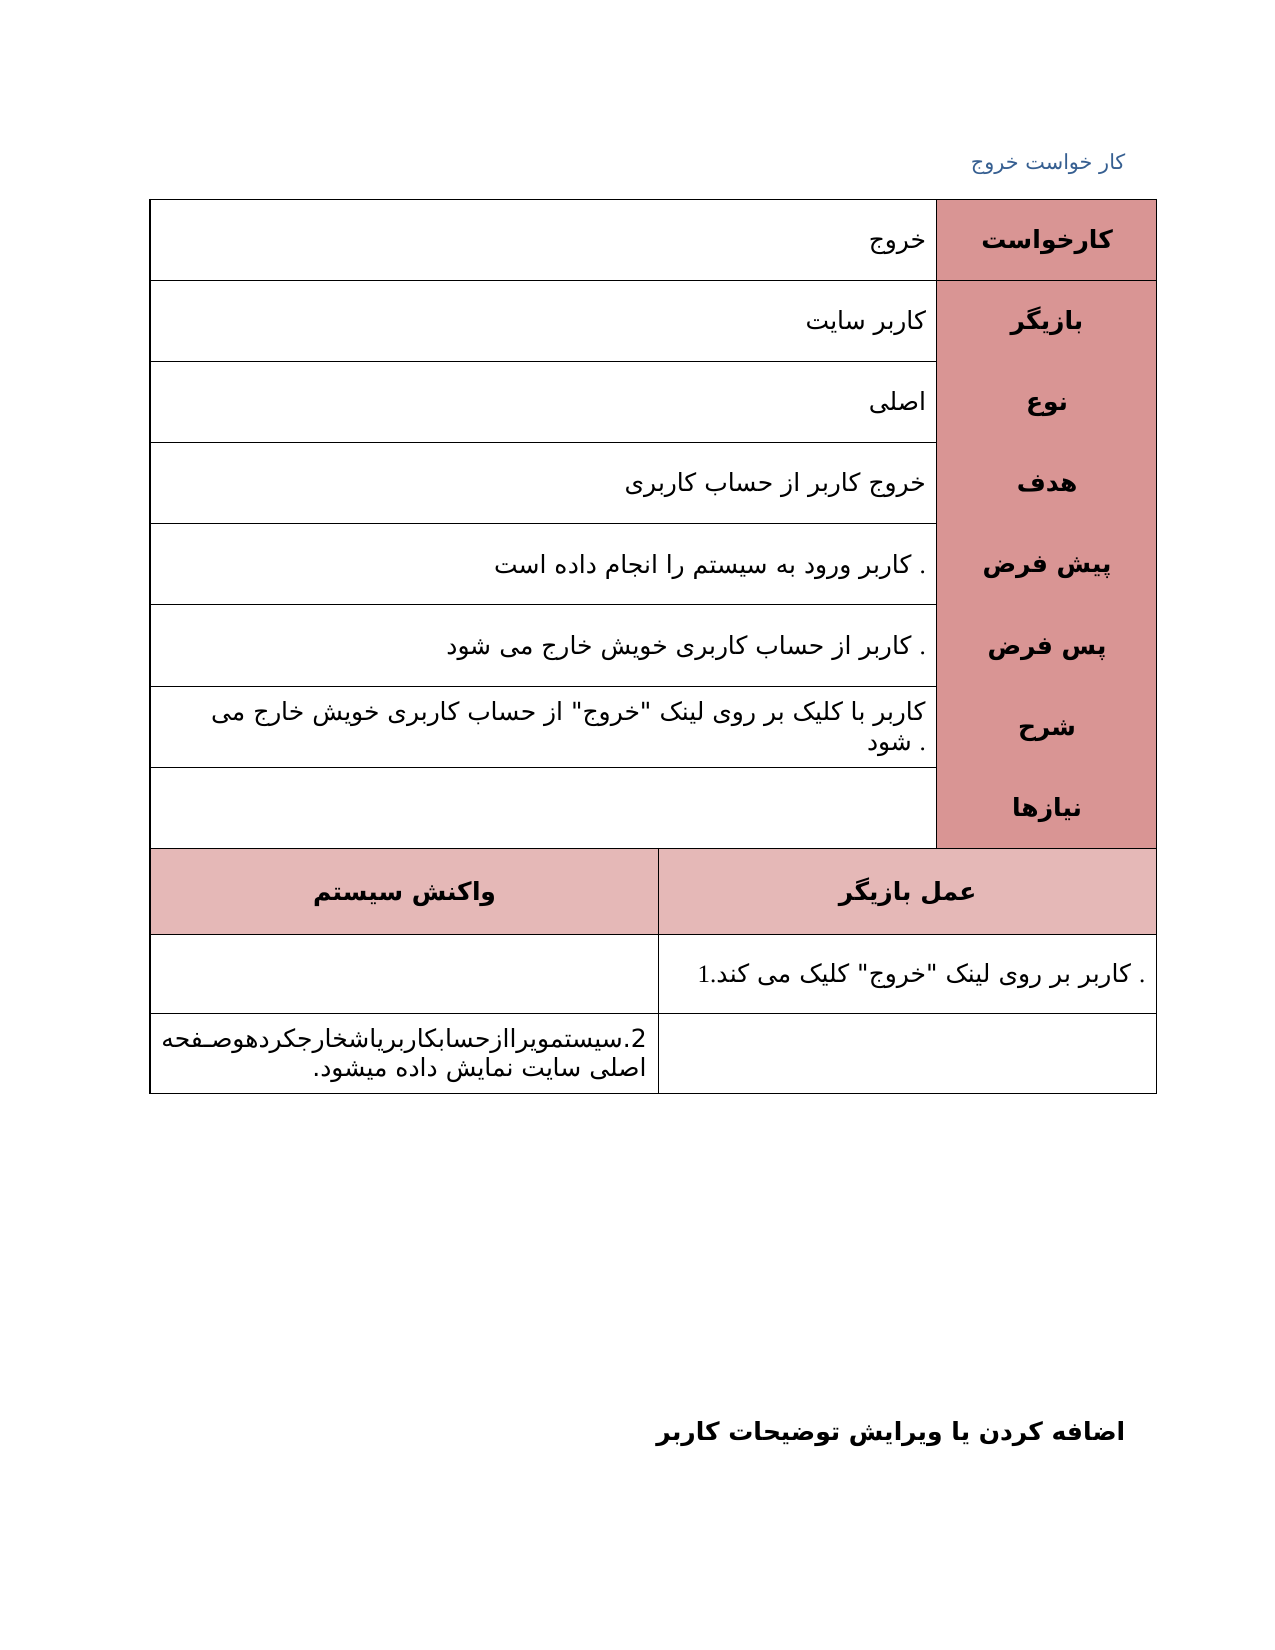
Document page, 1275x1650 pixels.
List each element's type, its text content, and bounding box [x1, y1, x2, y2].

table_cell 1.کاربر بر روی لینک "خروج" کلیک می کند . [659, 935, 1156, 1013]
table_header کارخواست [937, 200, 1156, 280]
table_cell عمل بازیگر [659, 849, 1156, 934]
table_cell پیش فرض [937, 523, 1156, 604]
table_cell بازیگر [937, 281, 1156, 361]
table_cell واکنش سیستم [151, 849, 658, 934]
table_cell خروج کاربر از حساب کاربری [151, 443, 936, 523]
table_cell هدف [937, 442, 1156, 523]
table_cell نیازها [937, 767, 1156, 848]
table_cell [659, 1014, 1156, 1092]
table_cell اصلی [151, 362, 936, 442]
table_cell کاربر با کلیک بر روی لینک "خروج" از حساب کاربری خویش خارج می شود . [151, 687, 936, 767]
table_cell [151, 935, 658, 1013]
text اضافه کردن یا ویرایش توضیحات کاربر [150, 1417, 1125, 1446]
table_cell شرح [937, 686, 1156, 767]
table_cell کاربر از حساب کاربری خویش خارج می شود . [151, 605, 936, 686]
table_cell نوع [937, 361, 1156, 442]
text کار خواست خروج [150, 150, 1125, 174]
table_cell پس فرض [937, 604, 1156, 686]
table_cell [151, 768, 936, 848]
table_cell کاربر سایت [151, 281, 936, 361]
table_cell 2.سیستمویراازحسابکاربریاشخارجکردهوصفحه اصلی سایت نمایش داده میشود. [151, 1014, 658, 1092]
table_cell کاربر ورود به سیستم را انجام داده است . [151, 524, 936, 604]
table_header خروج [151, 200, 936, 280]
